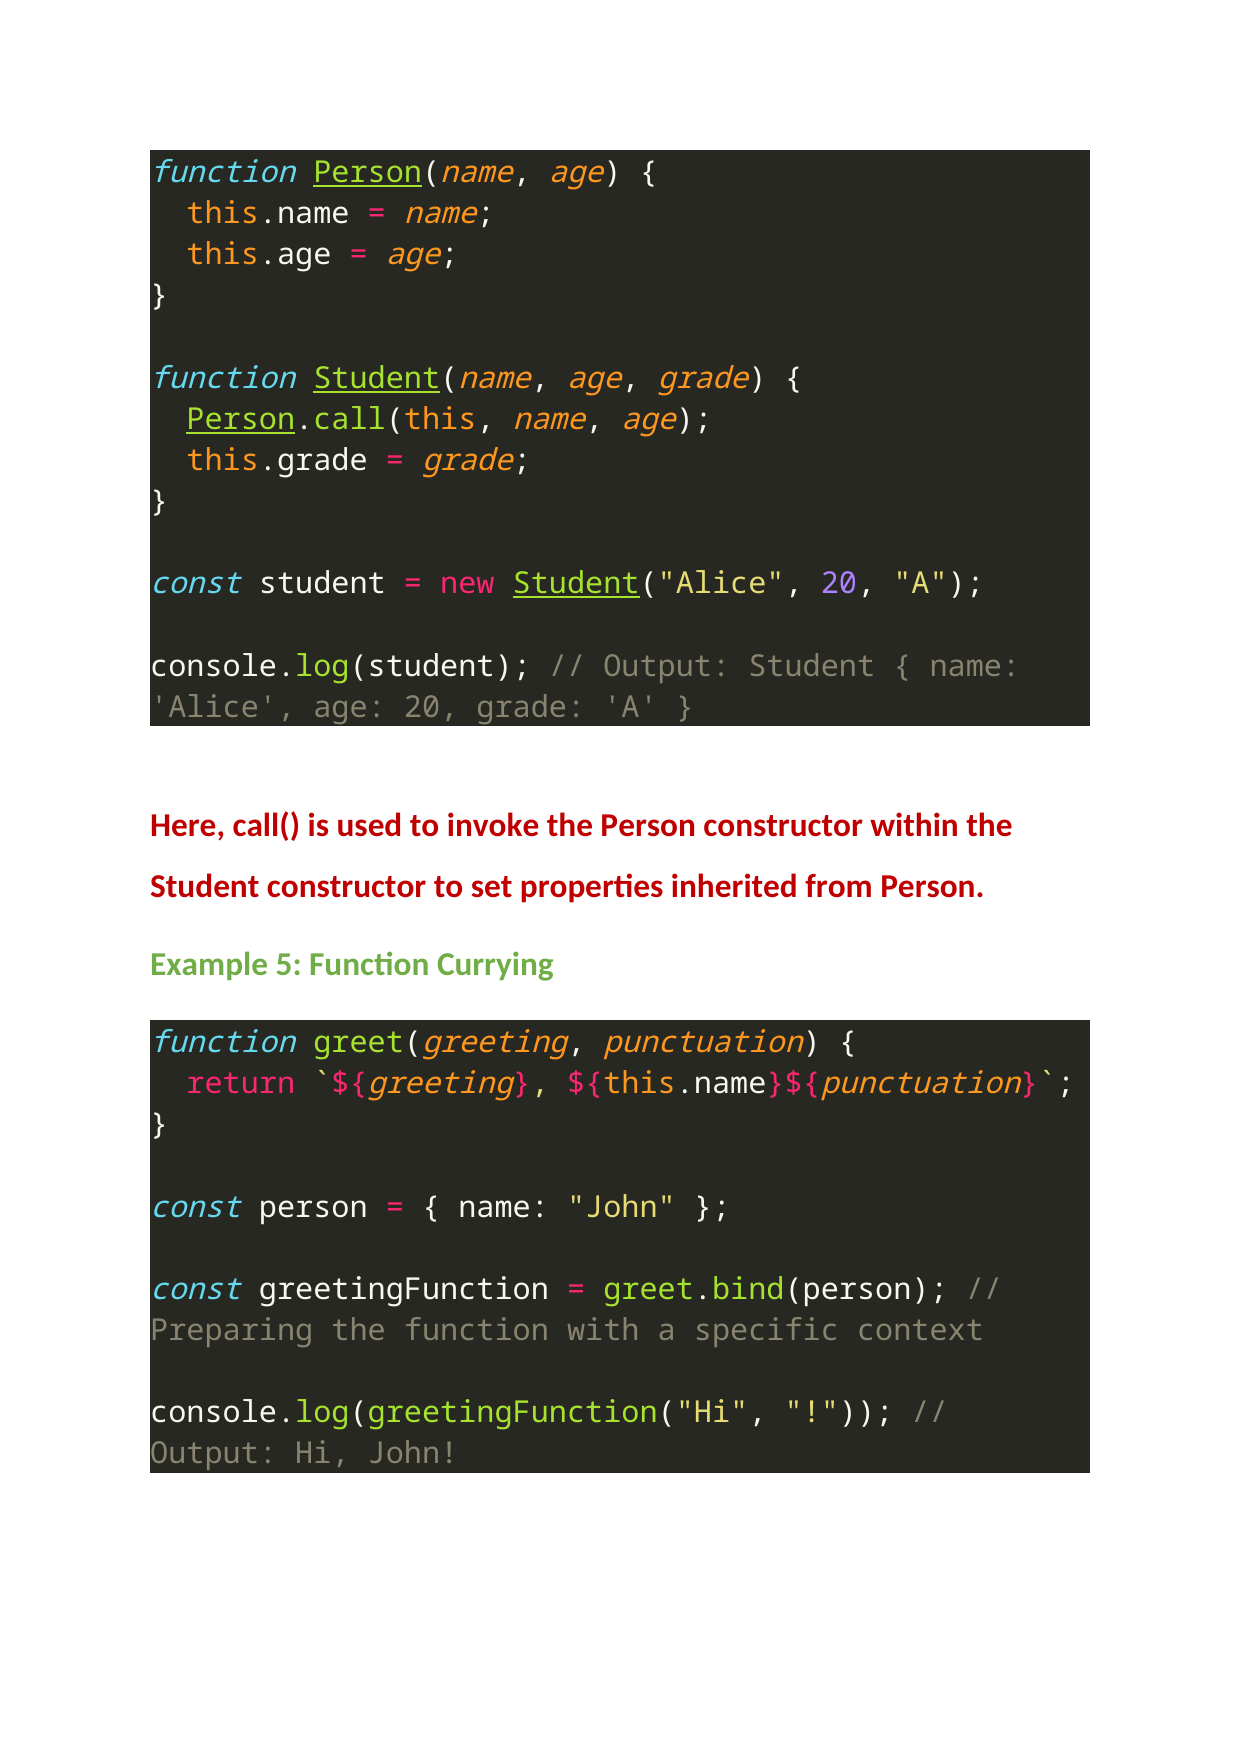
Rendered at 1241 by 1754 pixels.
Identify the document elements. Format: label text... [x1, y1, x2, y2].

text this.name = name; [150, 191, 1090, 232]
text this.age = age; [150, 232, 1090, 273]
text } [150, 273, 1090, 314]
text Here, call() is used to invoke the Person constructor within the Student constructor to set properties inherited from Person. [150, 804, 1090, 906]
text console.log(greetingFunction("Hi", "!")); // Output: Hi, John! [150, 1391, 1090, 1473]
text Person.call(this, name, age); [150, 397, 1090, 438]
text const greetingFunction = greet.bind(person); // Preparing the function with a specific context [150, 1267, 1090, 1349]
text } [150, 1102, 1090, 1144]
text const person = { name: "John" }; [150, 1185, 1090, 1226]
text function Person(name, age) { [150, 150, 1090, 191]
text Example 5: Function Currying [150, 942, 1090, 983]
text const student = new Student("Alice", 20, "A"); [150, 561, 1090, 603]
text } [150, 479, 1090, 520]
text function greet(greeting, punctuation) { [150, 1020, 1090, 1061]
text function Student(name, age, grade) { [150, 356, 1090, 397]
text console.log(student); // Output: Student { name: 'Alice', age: 20, grade: 'A' } [150, 644, 1090, 726]
text this.grade = grade; [150, 438, 1090, 479]
text return `${greeting}, ${this.name}${punctuation}`; [150, 1061, 1090, 1102]
